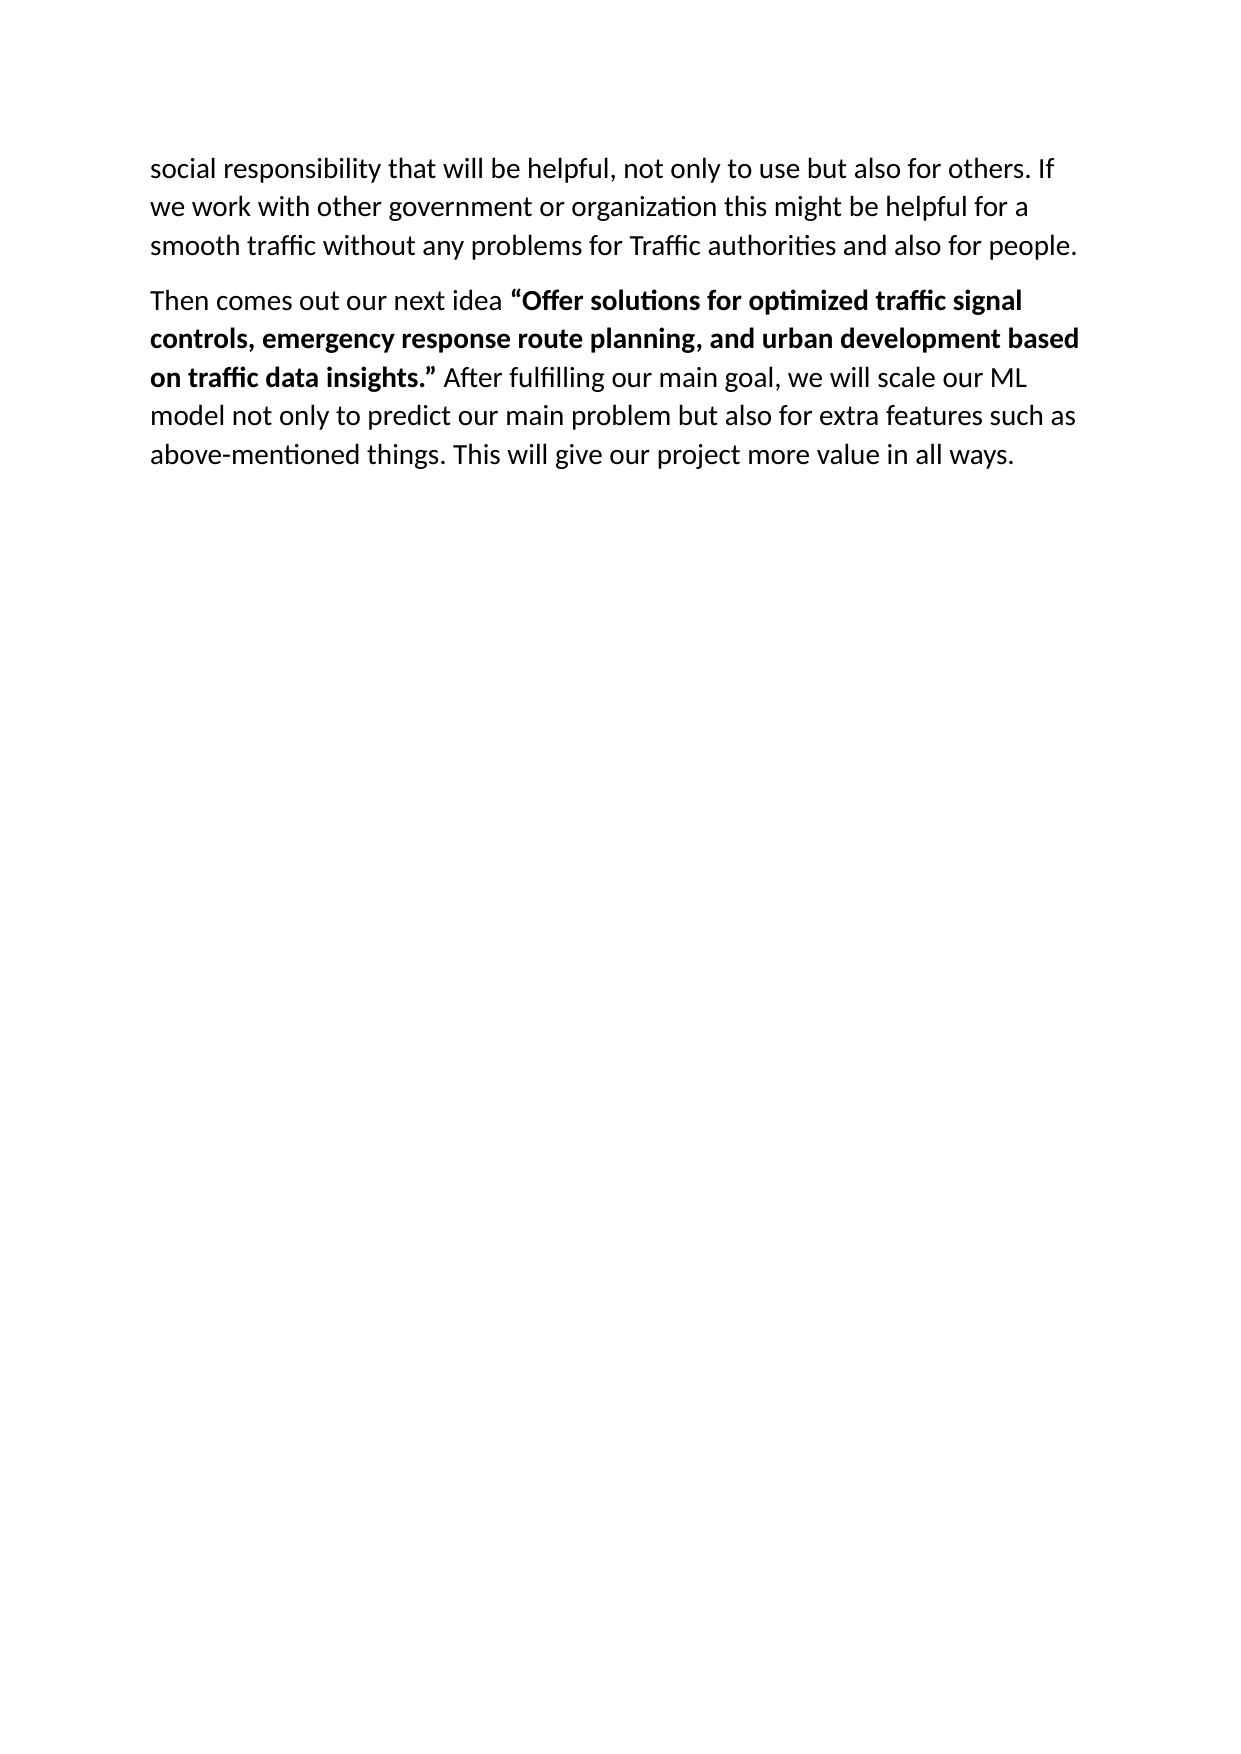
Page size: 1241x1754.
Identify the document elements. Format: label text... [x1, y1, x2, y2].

text Then comes out our next idea “Offer solutions for optimized traffic signal controls, emergency response route planning, and urban development based on traffic data insights.” After fulfilling our main goal, we will scale our ML model not only to predict our main problem but also for extra features such as above-mentioned things. This will give our project more value in all ways. [150, 282, 1090, 471]
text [150, 150, 1090, 262]
